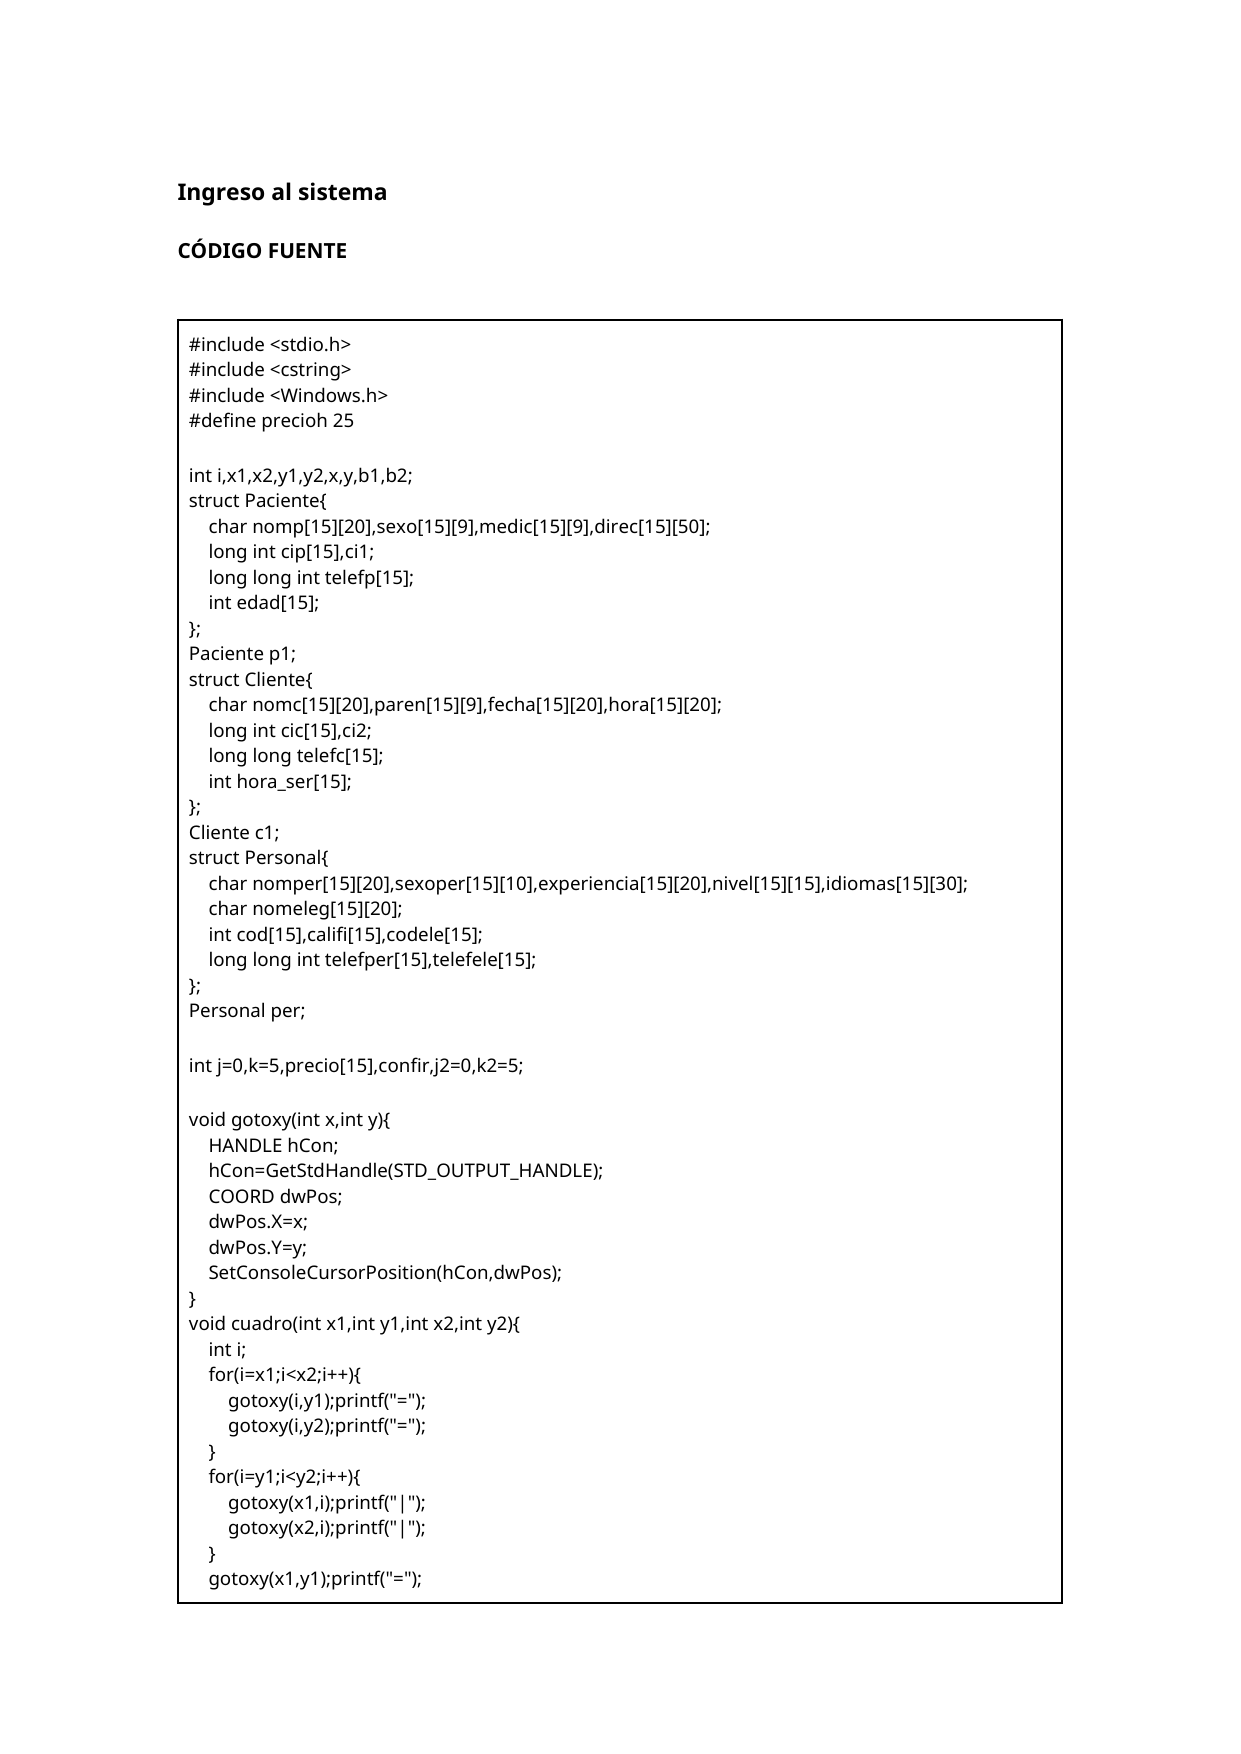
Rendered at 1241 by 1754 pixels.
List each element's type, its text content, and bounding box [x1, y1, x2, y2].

text Ingreso al sistema [177, 176, 1063, 208]
text CÓDIGO FUENTE [177, 236, 1063, 265]
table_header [179, 321, 1061, 1602]
